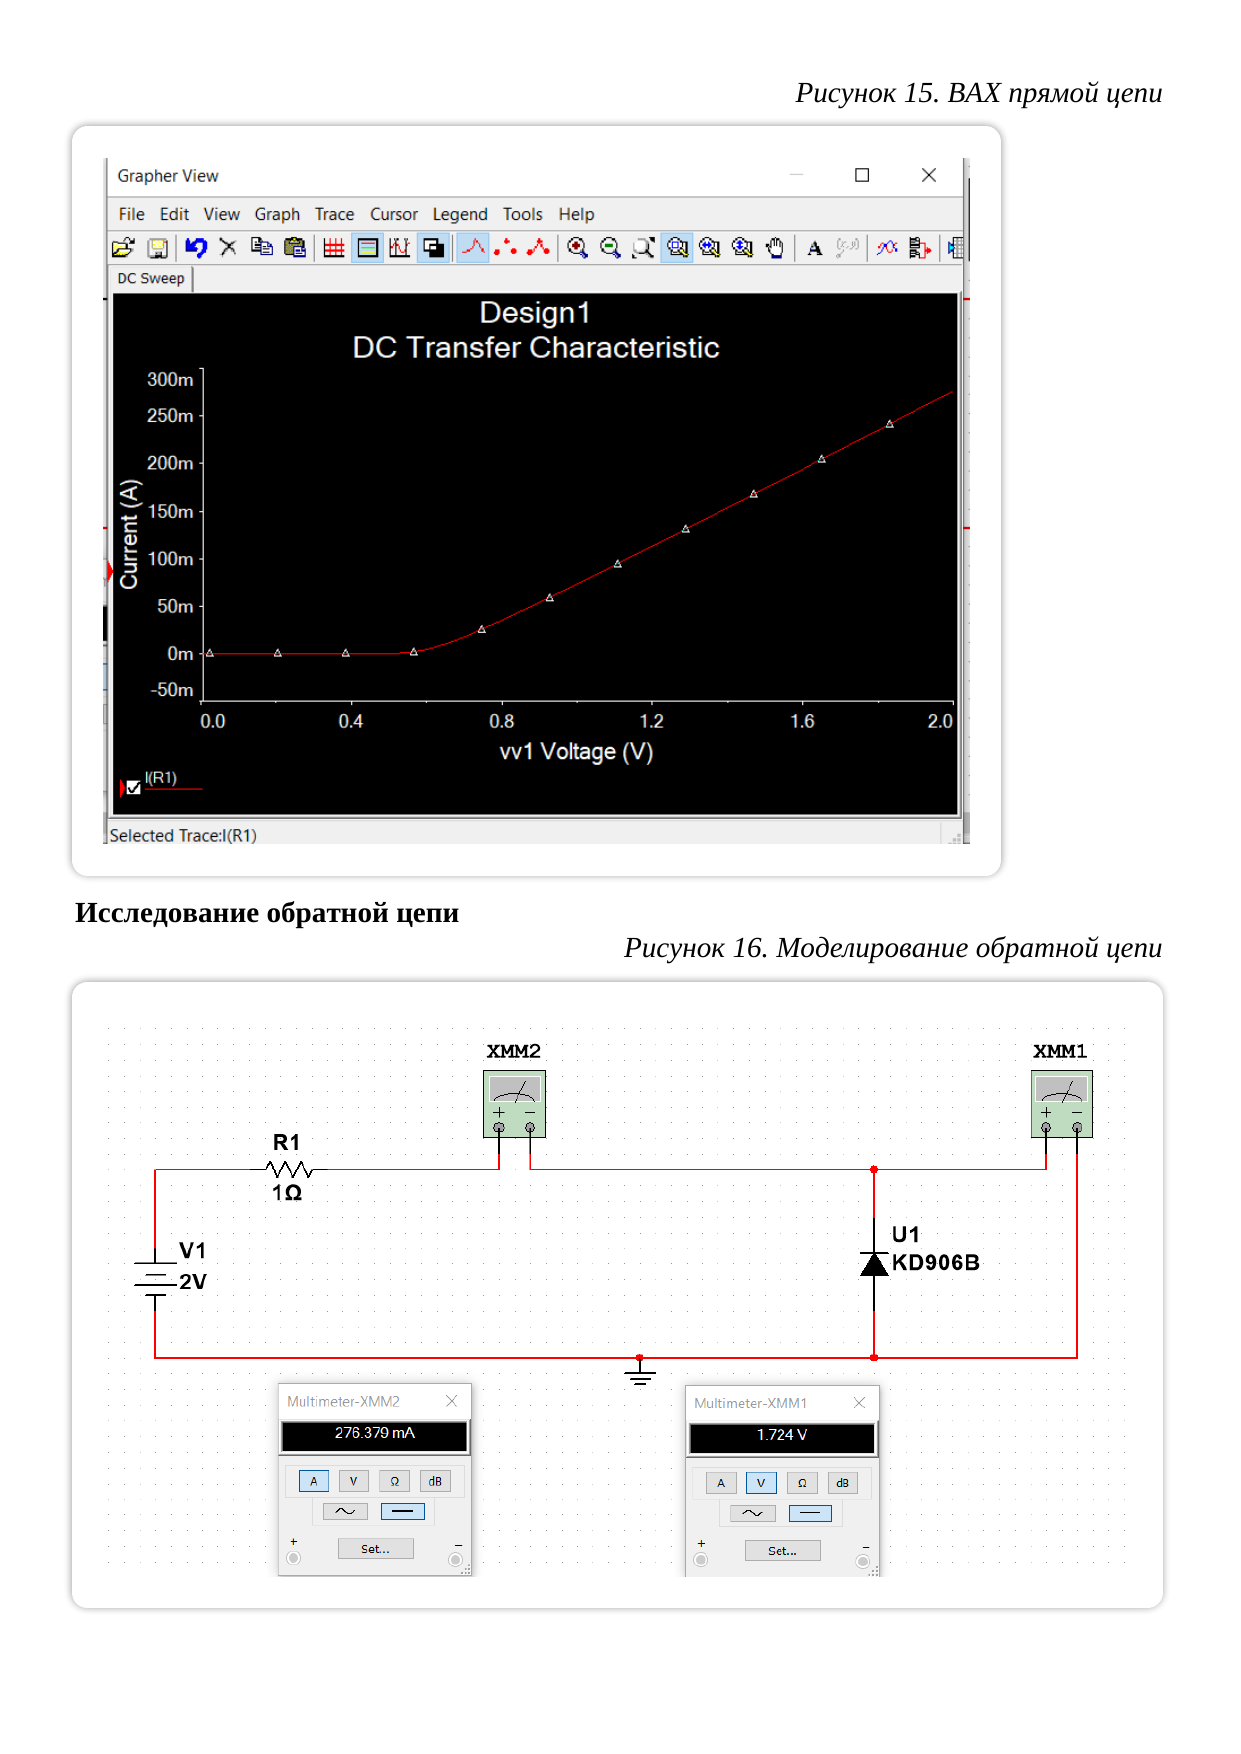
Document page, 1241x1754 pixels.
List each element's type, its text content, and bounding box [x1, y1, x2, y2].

picture [103, 158, 970, 844]
subtitle Исследование обратной цепи [75, 895, 1165, 928]
picture [103, 1013, 1132, 1577]
